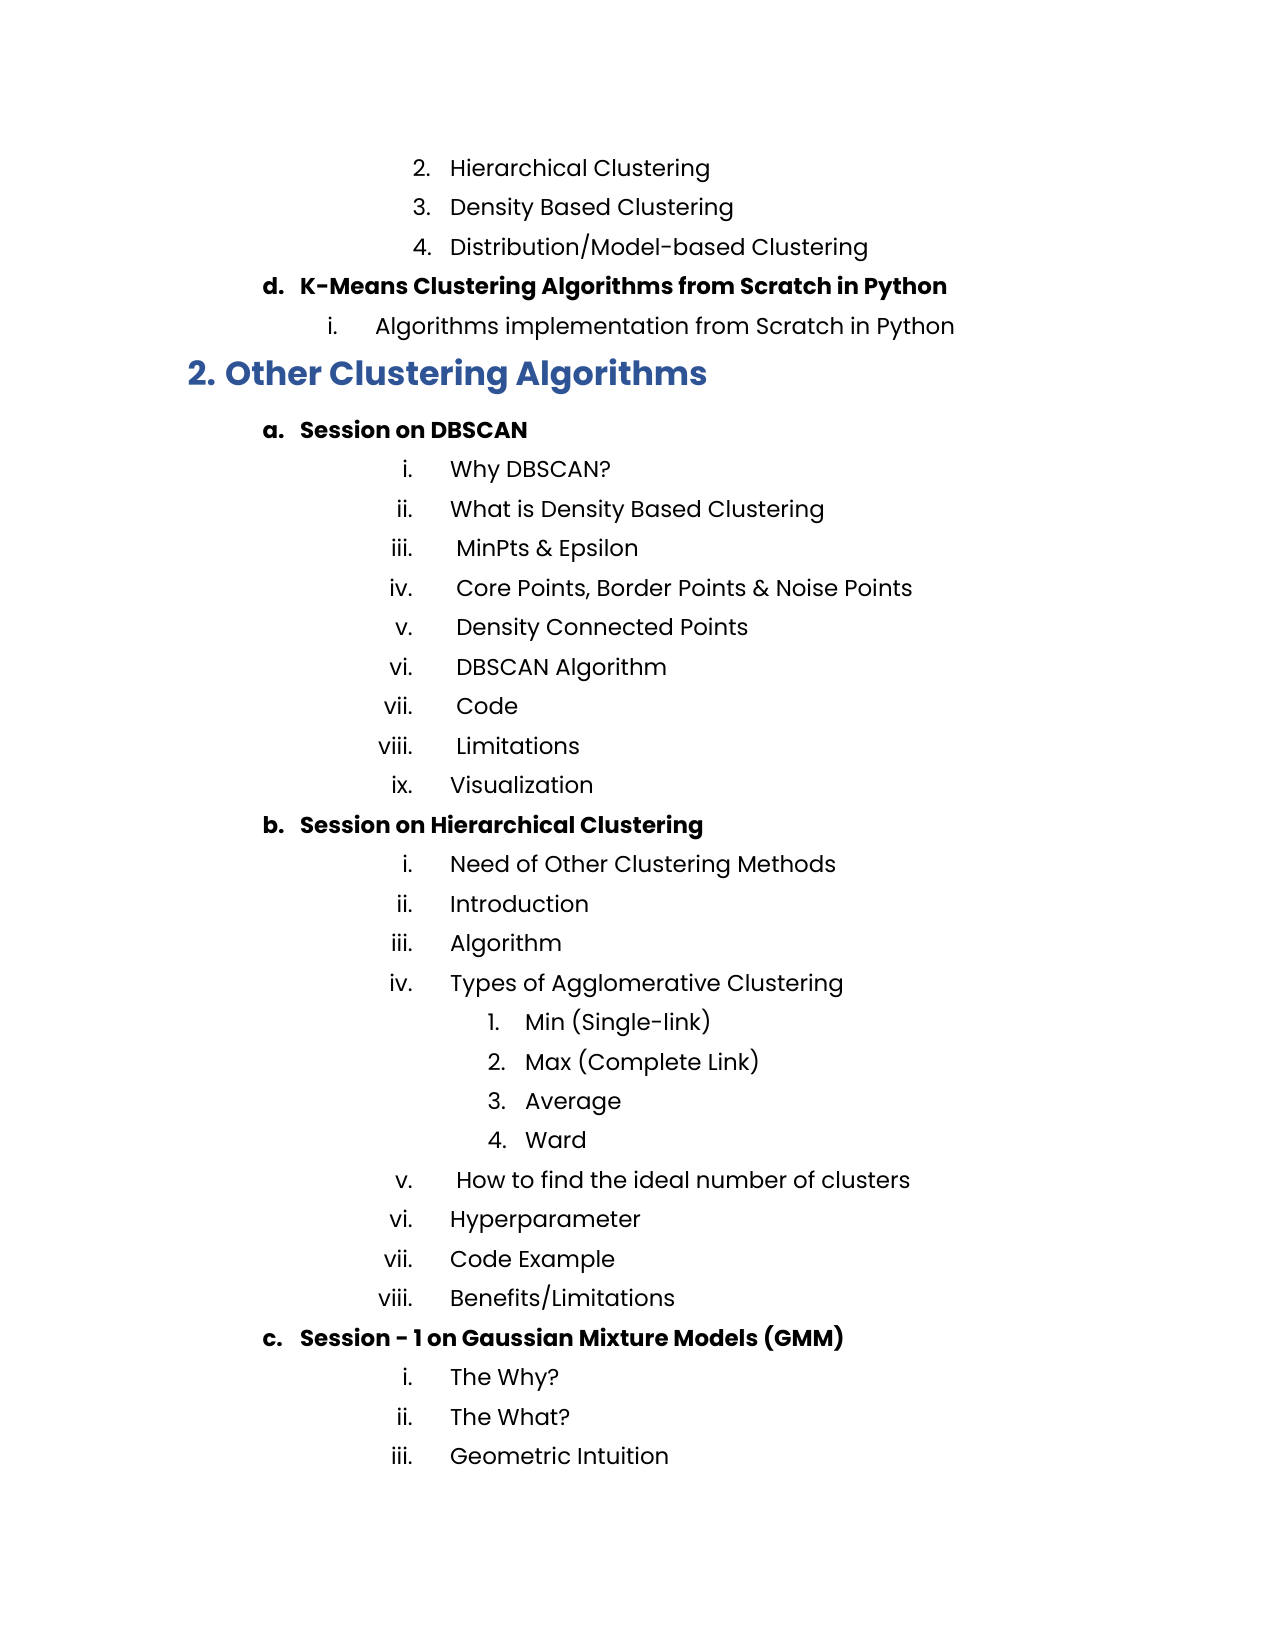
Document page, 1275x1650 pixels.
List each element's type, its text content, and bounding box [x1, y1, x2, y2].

list Density Connected Points [412, 609, 1125, 644]
list The What? [412, 1399, 1125, 1433]
list DBSCAN Algorithm [412, 649, 1125, 683]
list Algorithm [412, 925, 1125, 959]
list Limitations [412, 728, 1125, 762]
list Need of Other Clustering Methods [412, 846, 1125, 881]
list Introduction [412, 886, 1125, 920]
list How to find the ideal number of clusters [412, 1162, 1125, 1196]
list Types of Agglomerative Clustering [412, 964, 1125, 999]
list Code Example [412, 1241, 1125, 1275]
list Geometric Intuition [412, 1438, 1125, 1473]
list K-Means Clustering Algorithms from Scratch in Python [262, 268, 1125, 303]
list Code [412, 688, 1125, 723]
subtitle Session on Hierarchical Clustering [262, 807, 1125, 841]
subtitle Other Clustering Algorithms [187, 347, 1125, 397]
list Ward [487, 1122, 1125, 1157]
subtitle Session - 1 on Gaussian Mixture Models (GMM) [262, 1320, 1125, 1354]
list Algorithms implementation from Scratch in Python [337, 308, 1125, 342]
list Max (Complete Link) [487, 1043, 1125, 1078]
list Hyperparameter [412, 1201, 1125, 1236]
list Distribution/Model-based Clustering [412, 229, 1125, 263]
list Average [487, 1083, 1125, 1117]
list Benefits/Limitations [412, 1280, 1125, 1315]
list Visualization [412, 767, 1125, 802]
list Core Points, Border Points & Noise Points [412, 570, 1125, 604]
list What is Density Based Clustering [412, 491, 1125, 525]
list The Why? [412, 1359, 1125, 1394]
subtitle Session on DBSCAN [262, 412, 1125, 446]
list Why DBSCAN? [412, 451, 1125, 486]
list Hierarchical Clustering [412, 150, 1125, 184]
list MinPts & Epsilon [412, 530, 1125, 565]
list Min (Single-link) [487, 1004, 1125, 1038]
list Density Based Clustering [412, 189, 1125, 224]
